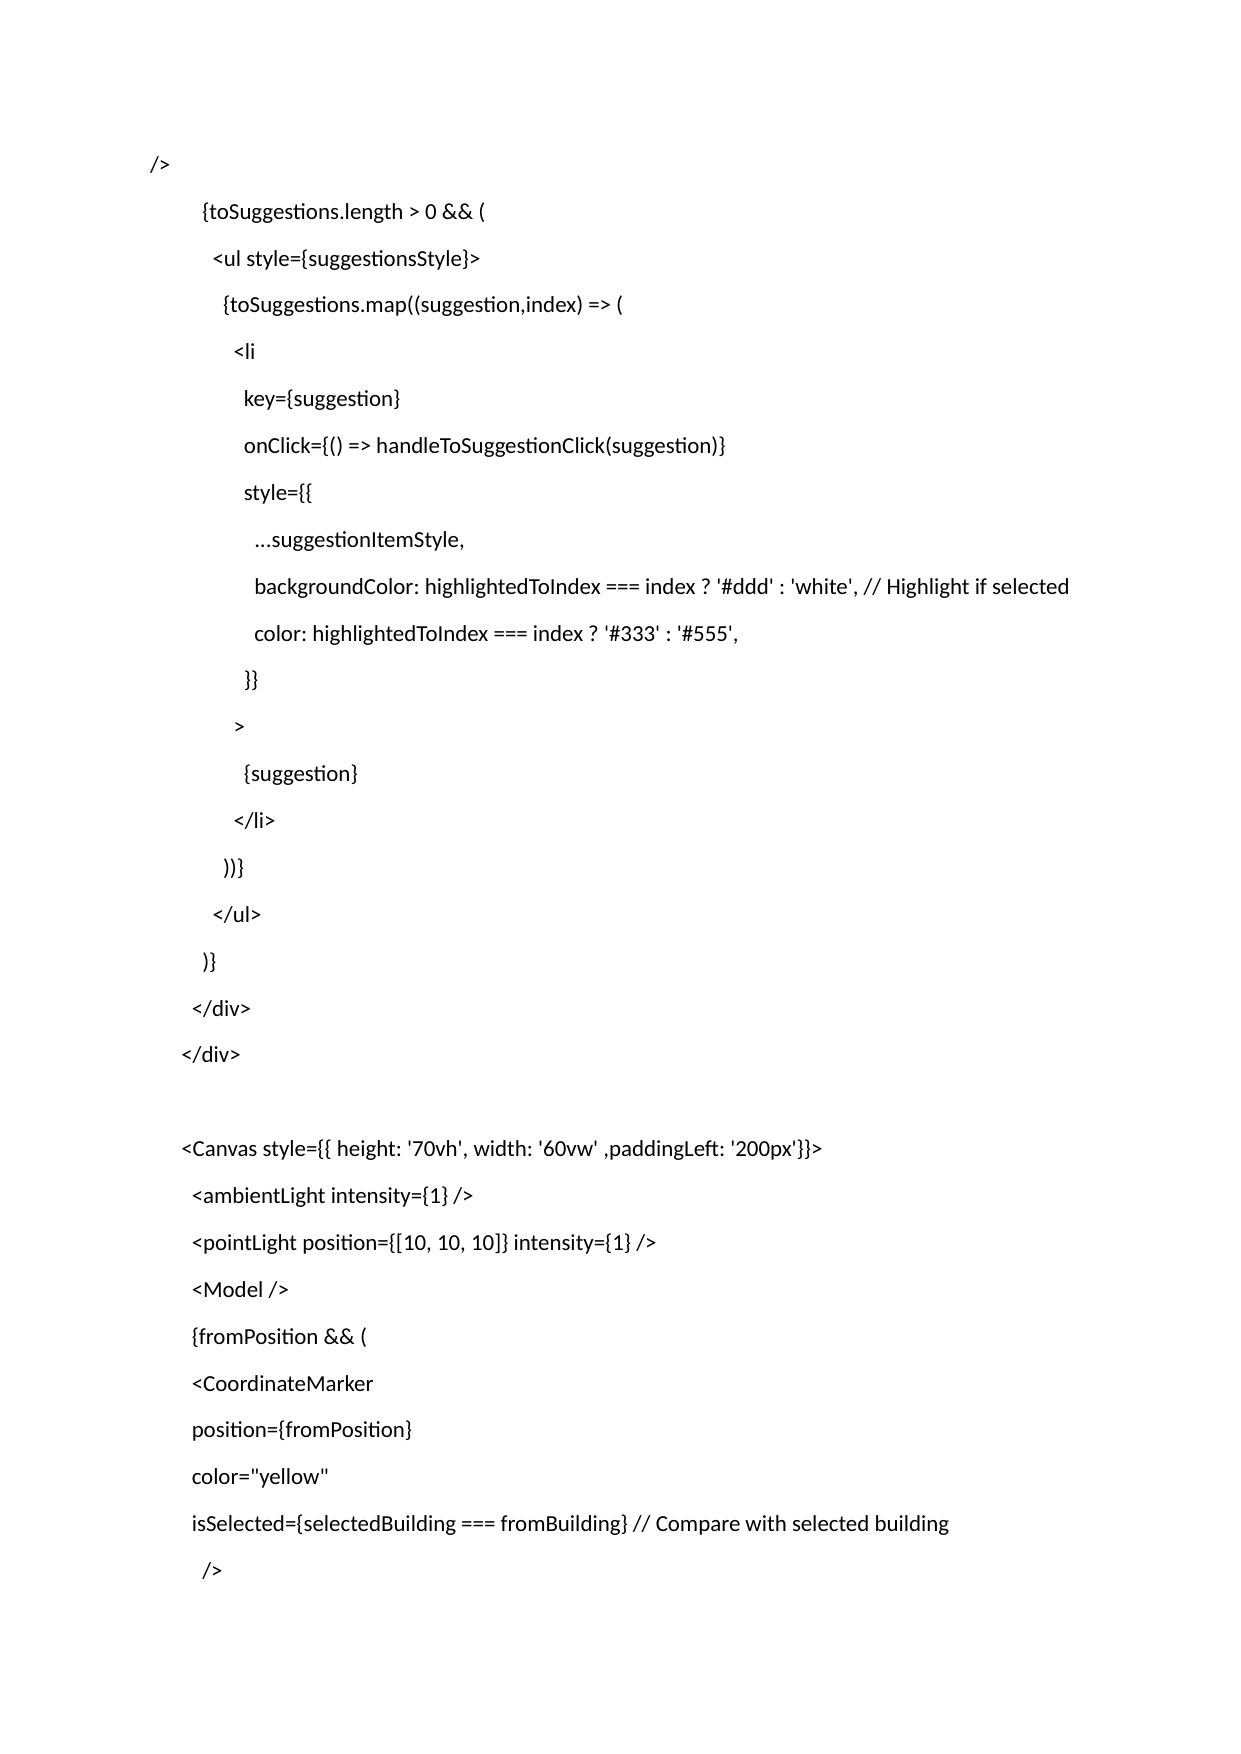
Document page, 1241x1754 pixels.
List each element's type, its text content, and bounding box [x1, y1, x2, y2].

text {toSuggestions.map((suggestion,index) => ( [150, 291, 1090, 319]
text )} [150, 947, 1090, 975]
text isSelected={selectedBuilding === fromBuilding} // Compare with selected building [150, 1509, 1090, 1537]
text {fromPosition && ( [150, 1322, 1090, 1350]
text {toSuggestions.length > 0 && ( [150, 197, 1090, 225]
text onClick={() => handleToSuggestionClick(suggestion)} [150, 431, 1090, 459]
text </div> [150, 1041, 1090, 1069]
text backgroundColor: highlightedToIndex === index ? '#ddd' : 'white', // Highlight if selected [150, 572, 1090, 600]
text ...suggestionItemStyle, [150, 525, 1090, 553]
text color="yellow" [150, 1462, 1090, 1491]
text <Model /> [150, 1275, 1090, 1303]
text <CoordinateMarker [150, 1369, 1090, 1397]
text style={{ [150, 478, 1090, 506]
text > [150, 712, 1090, 741]
text </div> [150, 994, 1090, 1022]
text <ambientLight intensity={1} /> [150, 1181, 1090, 1209]
text <Canvas style={{ height: '70vh', width: '60vw' ,paddingLeft: '200px'}}> [150, 1134, 1090, 1162]
text <ul style={suggestionsStyle}> [150, 244, 1090, 272]
text key={suggestion} [150, 384, 1090, 412]
text </li> [150, 806, 1090, 834]
text {suggestion} [150, 759, 1090, 787]
text <li [150, 337, 1090, 366]
text <pointLight position={[10, 10, 10]} intensity={1} /> [150, 1228, 1090, 1256]
text </ul> [150, 900, 1090, 928]
text /> [150, 150, 1090, 178]
text ))} [150, 853, 1090, 881]
text }} [150, 666, 1090, 694]
text /> [150, 1556, 1090, 1584]
text color: highlightedToIndex === index ? '#333' : '#555', [150, 619, 1090, 647]
text position={fromPosition} [150, 1416, 1090, 1444]
